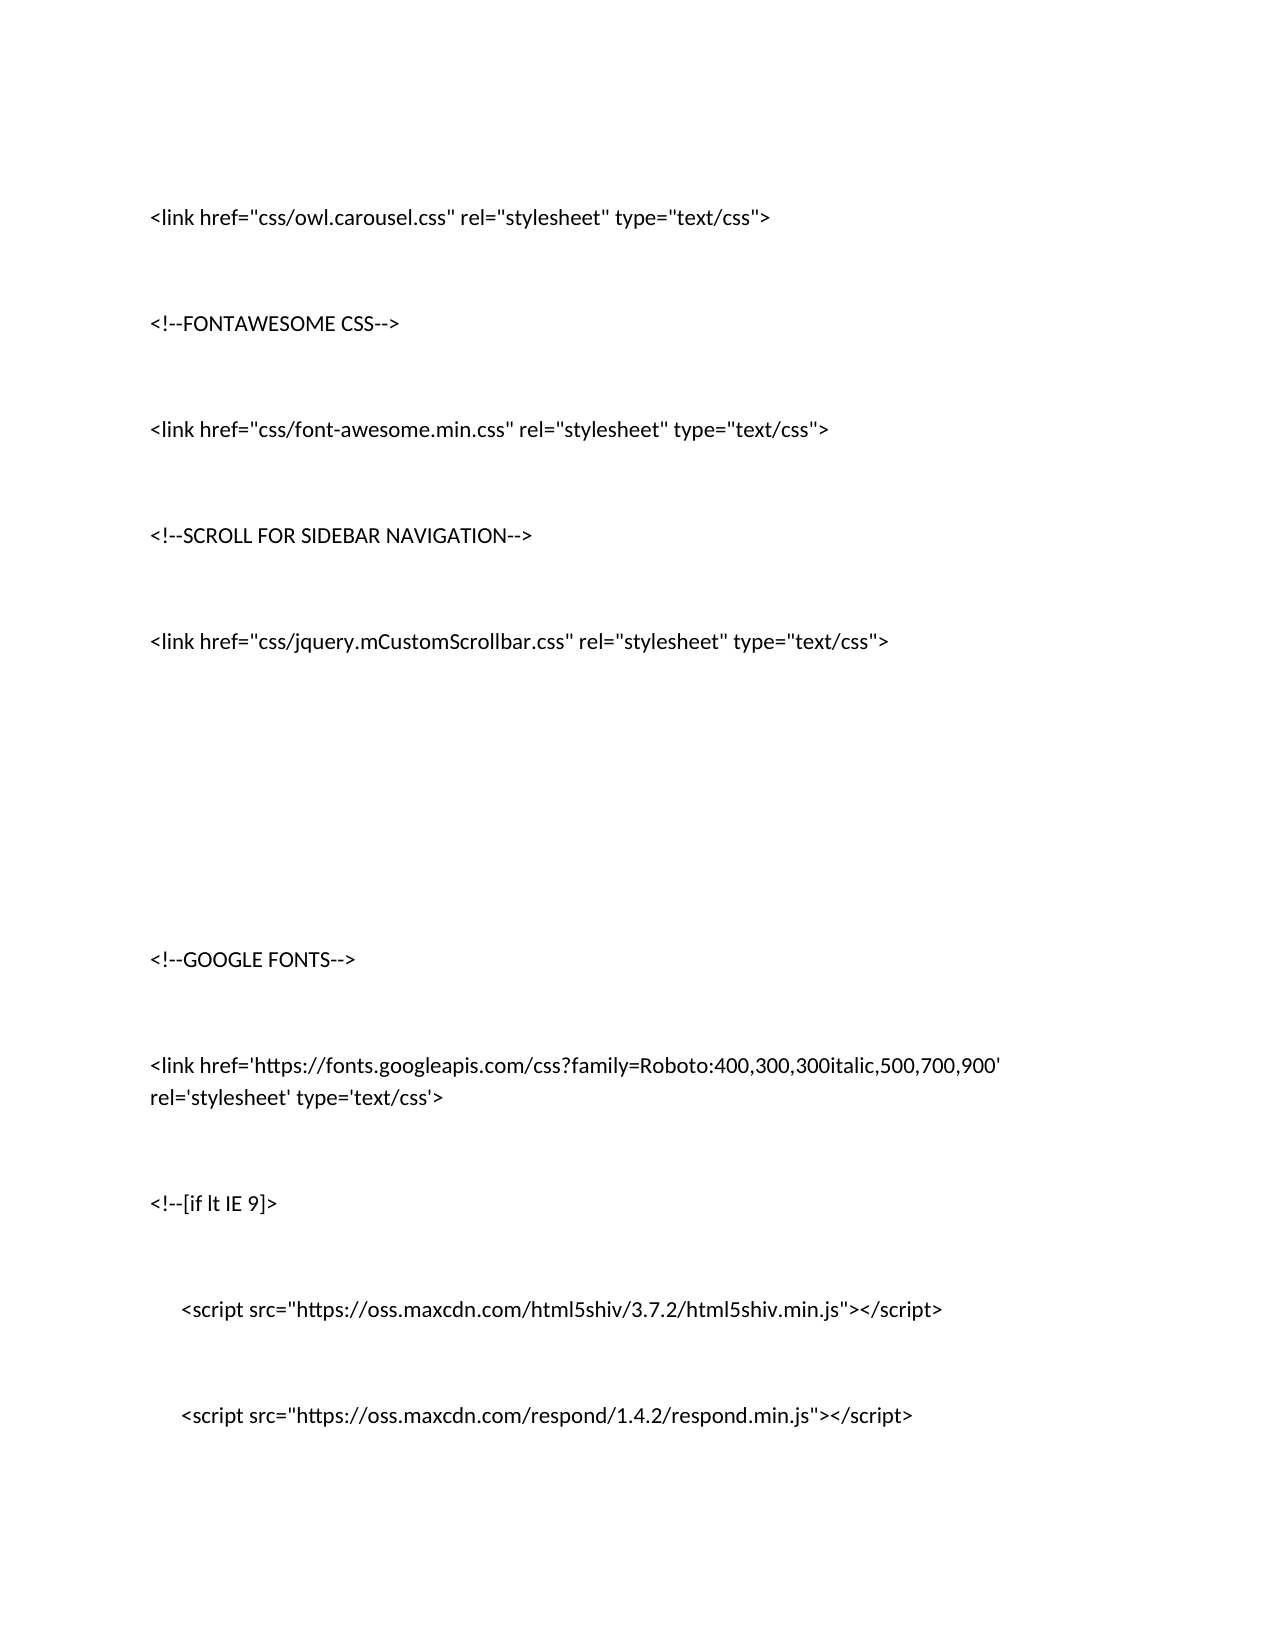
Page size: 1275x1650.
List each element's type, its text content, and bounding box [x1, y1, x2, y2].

text <!--[if lt IE 9]> [150, 1189, 1125, 1218]
text <link href="css/font-awesome.min.css" rel="stylesheet" type="text/css"> [150, 415, 1125, 443]
text <script src="https://oss.maxcdn.com/respond/1.4.2/respond.min.js"></script> [150, 1402, 1125, 1430]
text <!--FONTAWESOME CSS--> [150, 309, 1125, 337]
text <!--GOOGLE FONTS--> [150, 945, 1125, 973]
text <script src="https://oss.maxcdn.com/html5shiv/3.7.2/html5shiv.min.js"></script> [150, 1296, 1125, 1324]
text <link href="css/owl.carousel.css" rel="stylesheet" type="text/css"> [150, 203, 1125, 231]
text <!--SCROLL FOR SIDEBAR NAVIGATION--> [150, 521, 1125, 549]
text <link href='https://fonts.googleapis.com/css?family=Roboto:400,300,300italic,500,700,900' rel='stylesheet' type='text/css'> [150, 1051, 1125, 1112]
text <link href="css/jquery.mCustomScrollbar.css" rel="stylesheet" type="text/css"> [150, 627, 1125, 655]
